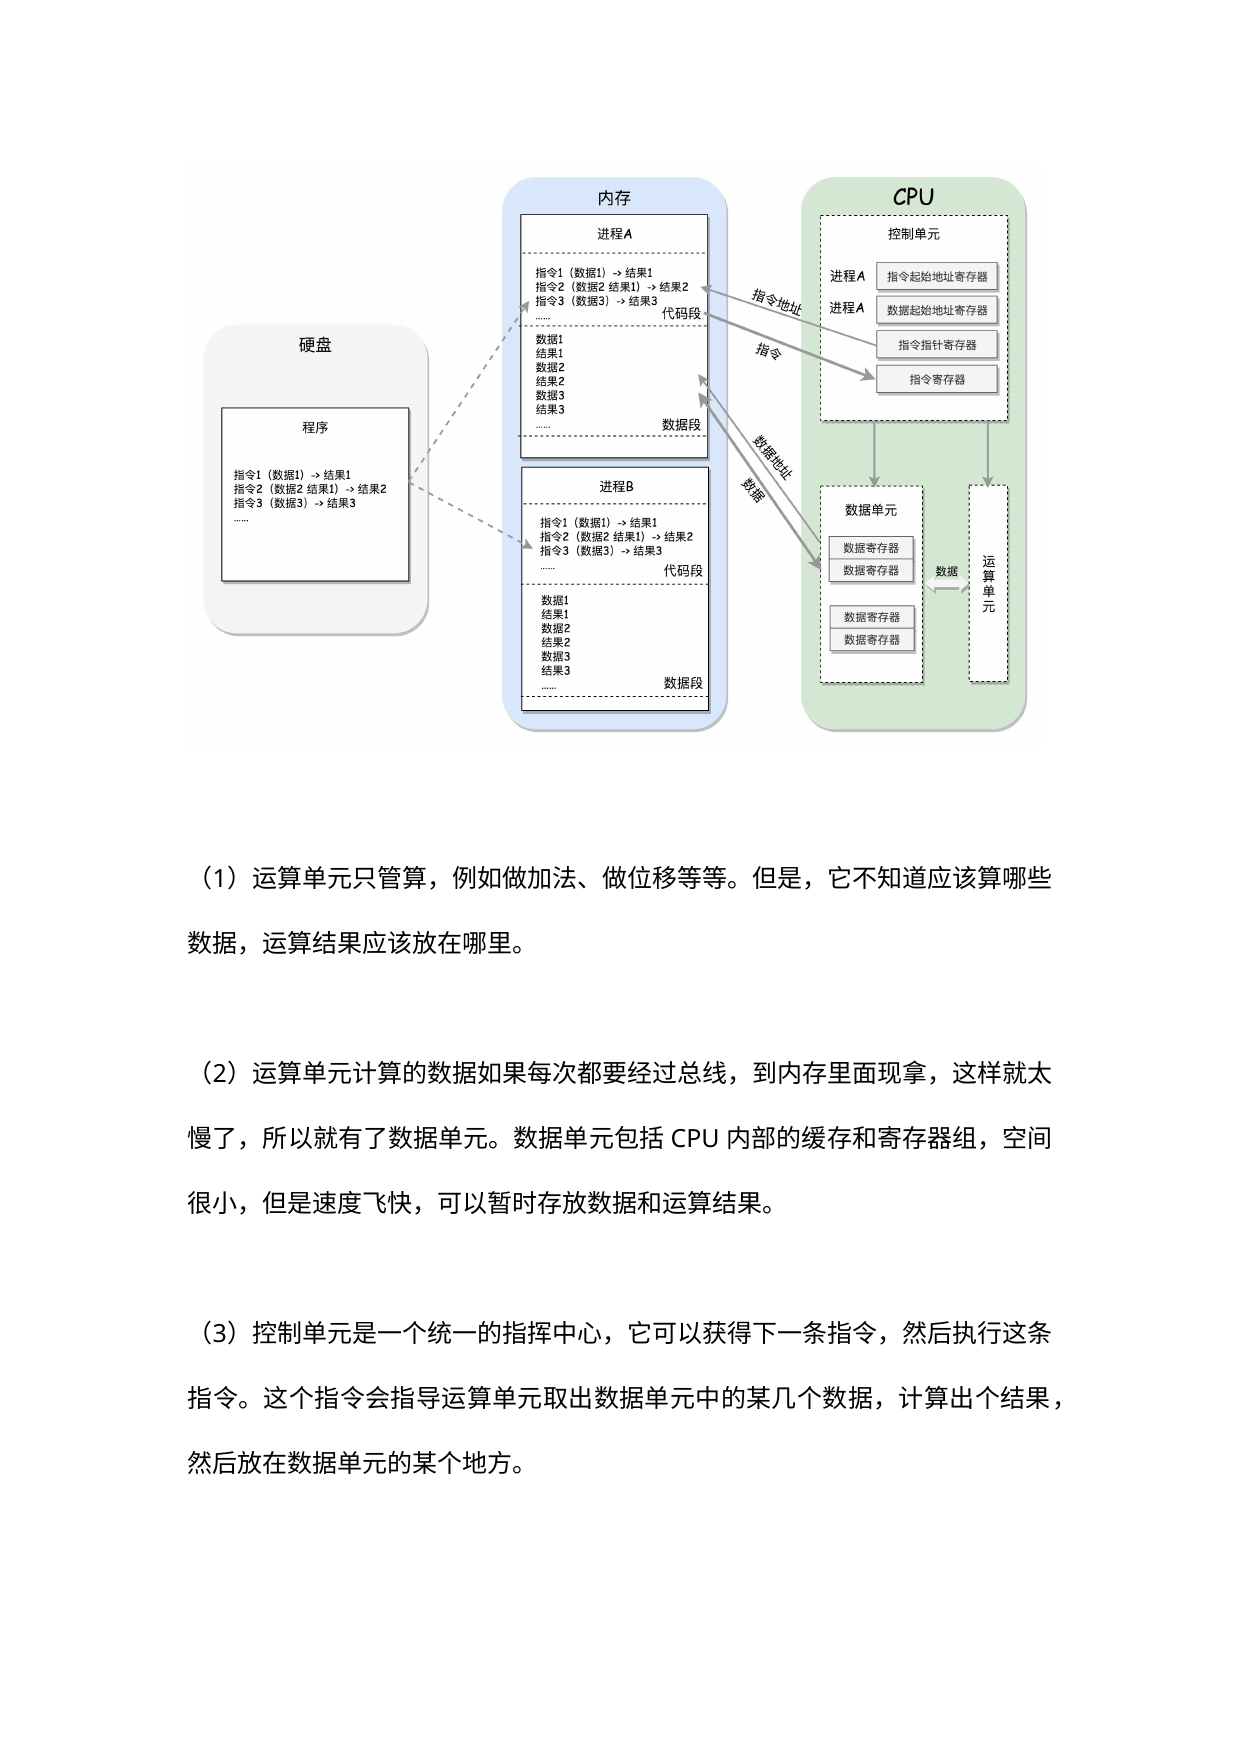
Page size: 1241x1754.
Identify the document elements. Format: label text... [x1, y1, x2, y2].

picture [187, 162, 1043, 748]
text （1）运算单元只管算，例如做加法、做位移等等。但是，它不知道应该算哪些数据，运算结果应该放在哪里。 [187, 844, 1053, 974]
list 控制单元是一个统一的指挥中心，它可以获得下一条指令，然后执行这条指令。这个指令会指导运算单元取出数据单元中的某几个数据，计算出个结果，然后放在数据单元的某个地方。 [187, 1299, 1053, 1494]
list 运算单元计算的数据如果每次都要经过总线，到内存里面现拿，这样就太慢了，所以就有了数据单元。数据单元包括 CPU 内部的缓存和寄存器组，空间很小，但是速度飞快，可以暂时存放数据和运算结果。 [187, 1039, 1053, 1234]
